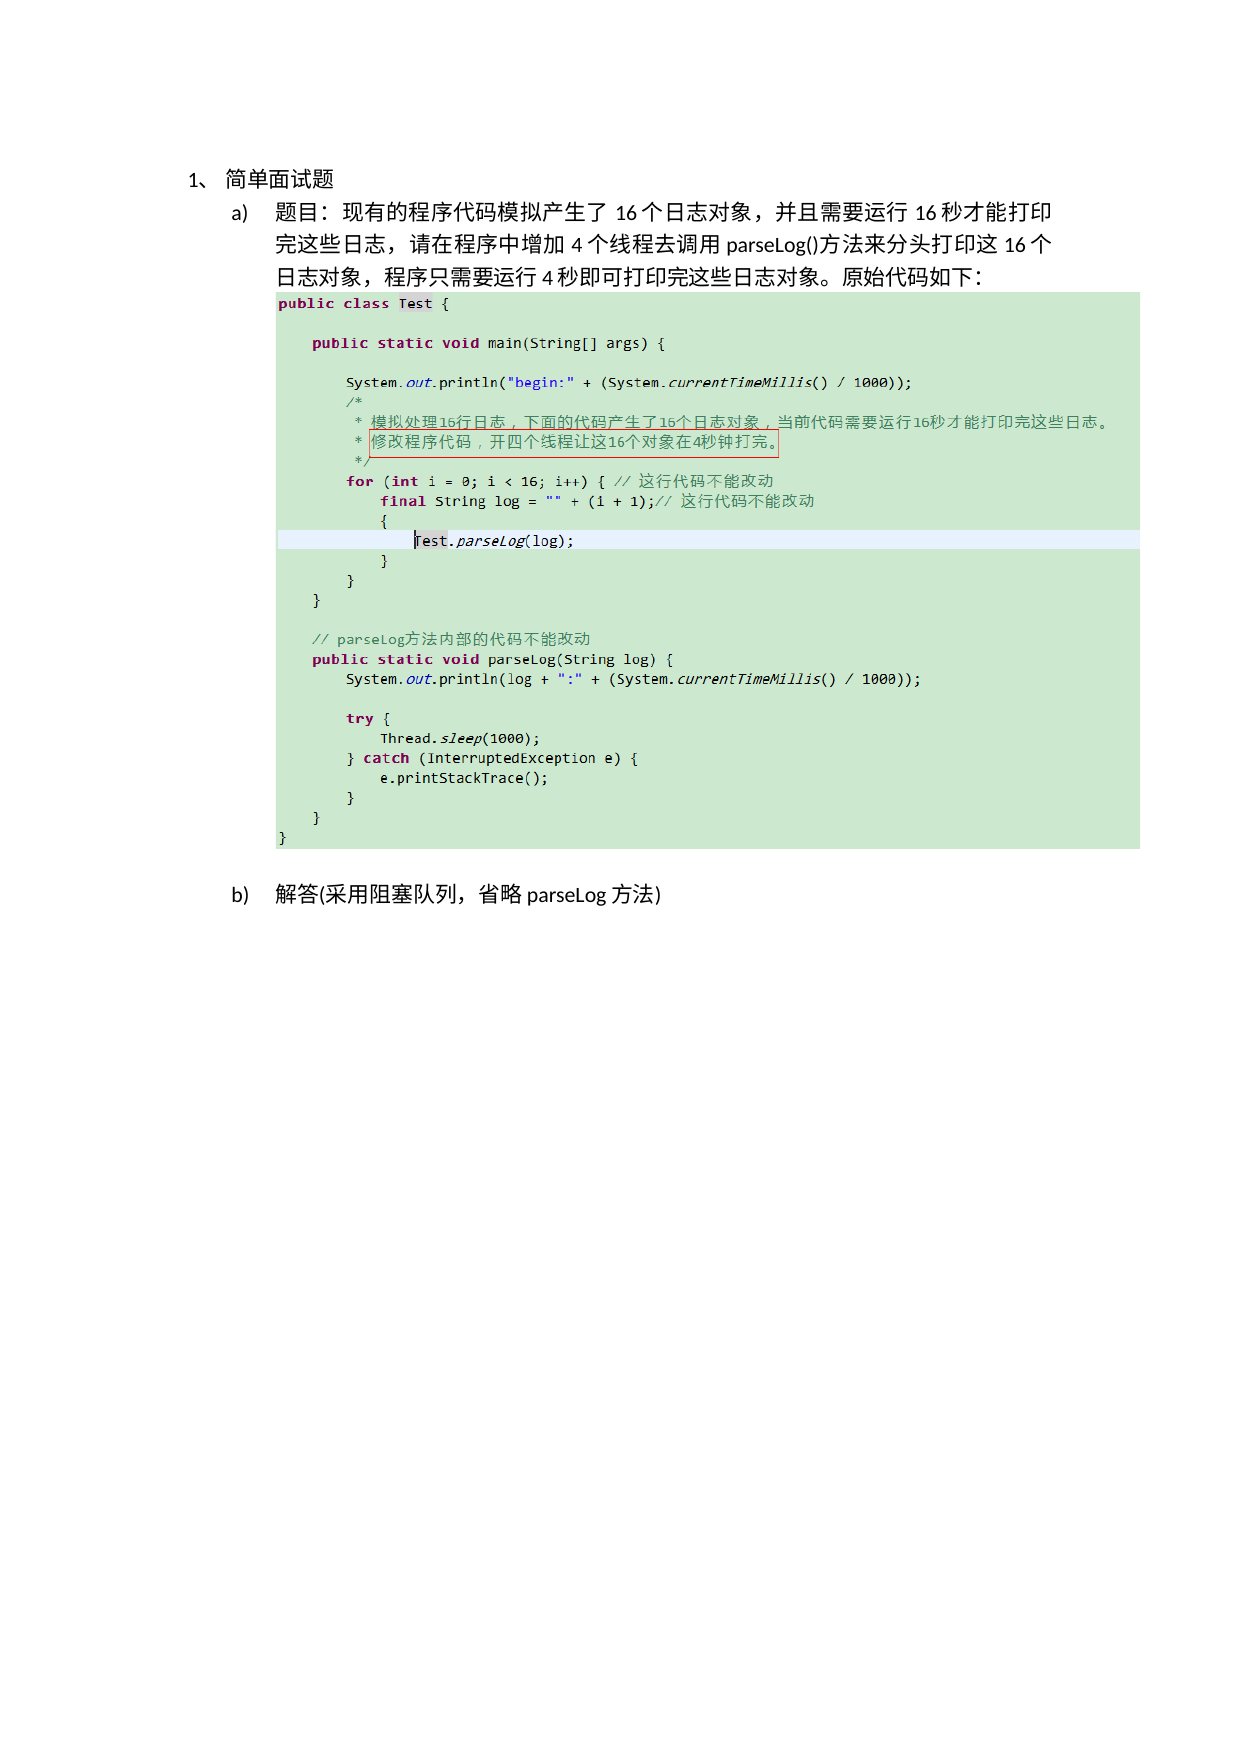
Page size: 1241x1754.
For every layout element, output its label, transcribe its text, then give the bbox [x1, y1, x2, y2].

picture [275, 292, 1141, 849]
list 解答(采用阻塞队列，省略parseLog方法) [231, 877, 1053, 909]
list 题目：现有的程序代码模拟产生了16个日志对象，并且需要运行16秒才能打印完这些日志，请在程序中增加4个线程去调用parseLog()方法来分头打印这16个日志对象，程序只需要运行4秒即可打印完这些日志对象。原始代码如下： [231, 194, 1053, 292]
list 简单面试题 [187, 162, 1053, 194]
